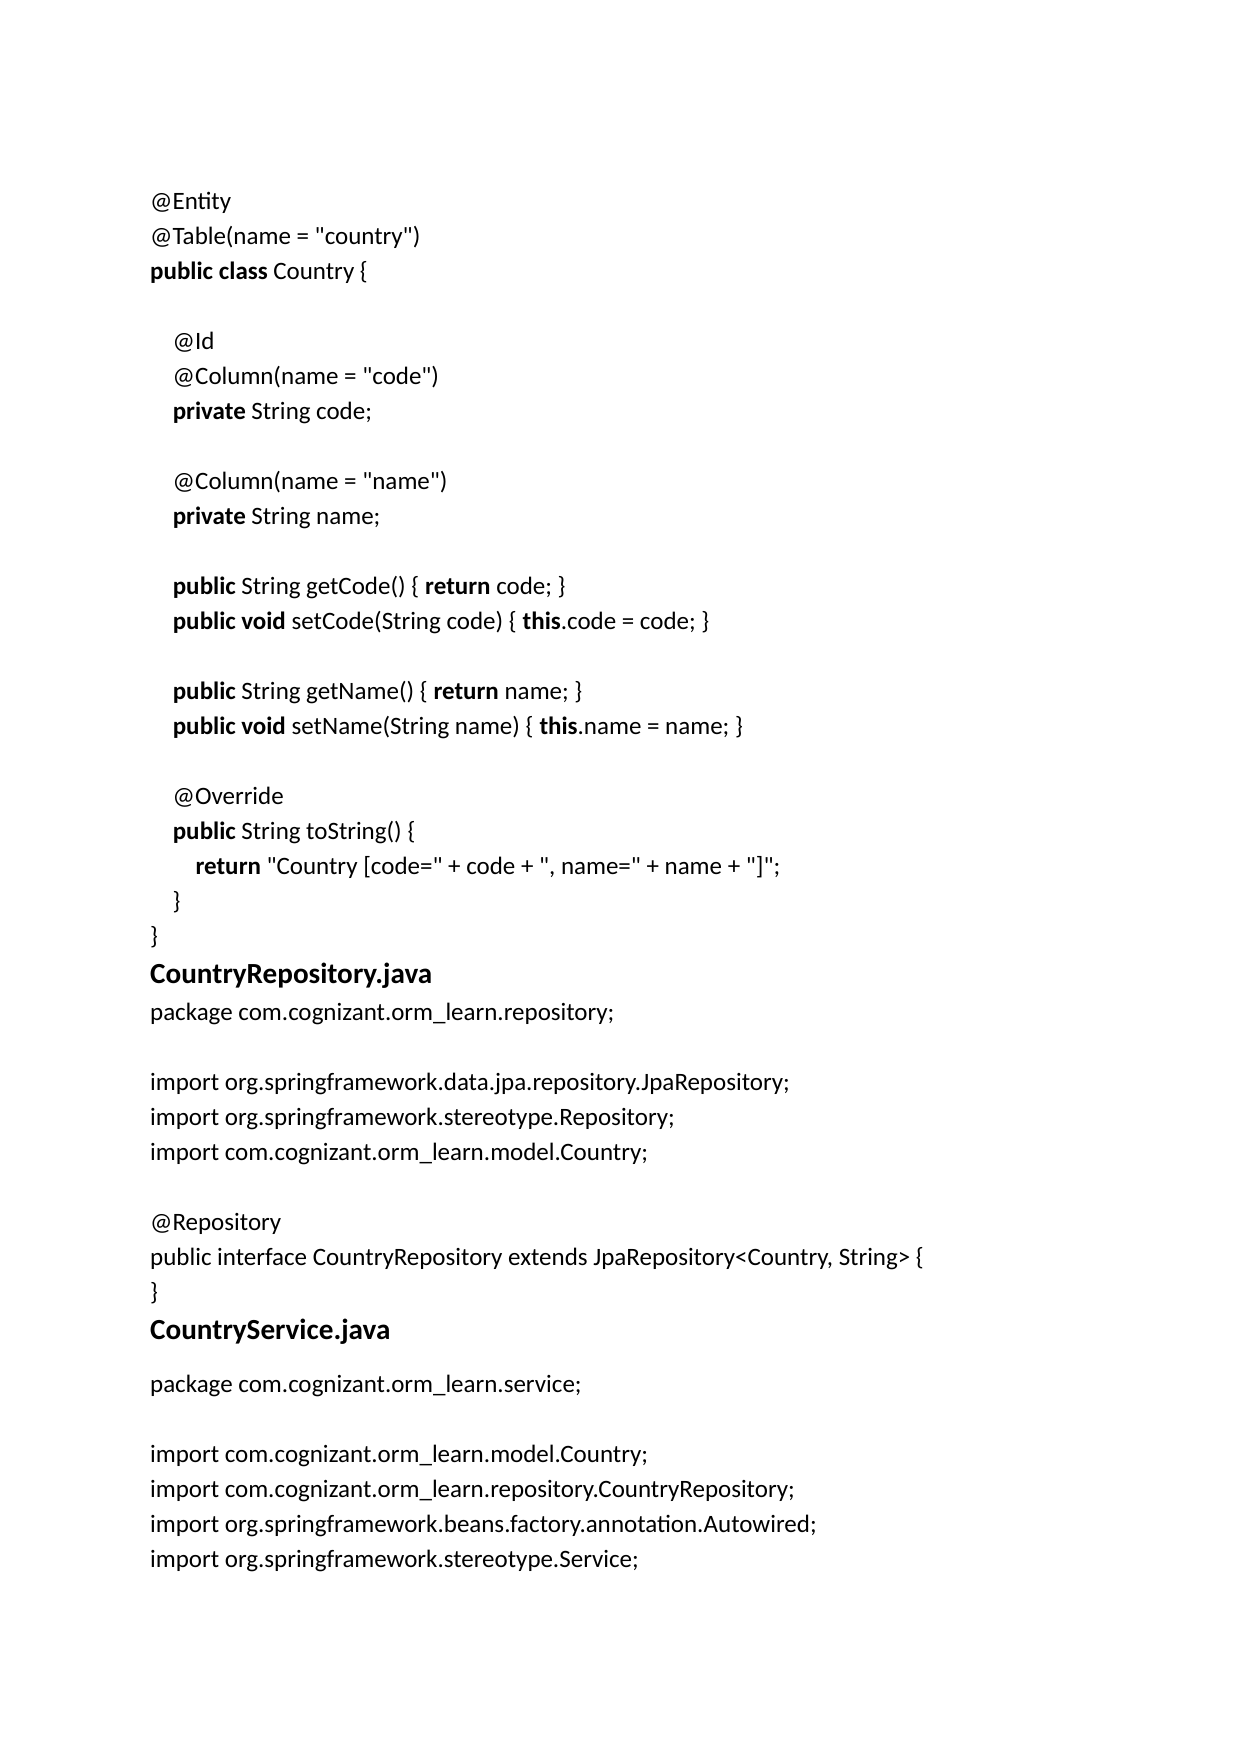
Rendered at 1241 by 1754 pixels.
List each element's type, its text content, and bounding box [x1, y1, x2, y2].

text @Id [150, 325, 1090, 356]
text import org.springframework.stereotype.Repository; [150, 1101, 1090, 1131]
text @Repository [150, 1206, 1090, 1236]
text } [150, 920, 1090, 951]
text package com.cognizant.orm_learn.repository; [150, 996, 1090, 1026]
text @Entity [150, 185, 1090, 216]
text public interface CountryRepository extends JpaRepository<Country, String> { [150, 1241, 1090, 1271]
text @Column(name = "code") [150, 360, 1090, 391]
text public String toString() { [150, 815, 1090, 846]
text public String getCode() { return code; } [150, 570, 1090, 601]
text public void setName(String name) { this.name = name; } [150, 710, 1090, 741]
text public String getName() { return name; } [150, 675, 1090, 706]
text return "Country [code=" + code + ", name=" + name + "]"; [150, 850, 1090, 881]
text @Table(name = "country") [150, 220, 1090, 251]
text import org.springframework.data.jpa.repository.JpaRepository; [150, 1066, 1090, 1096]
text } [150, 885, 1090, 916]
text import com.cognizant.orm_learn.model.Country; [150, 1136, 1090, 1166]
text import org.springframework.stereotype.Service; [150, 1543, 1090, 1574]
text @Override [150, 780, 1090, 811]
text CountryRepository.java [150, 955, 1090, 991]
text } [150, 1276, 1090, 1306]
text package com.cognizant.orm_learn.service; [150, 1368, 1090, 1399]
text private String code; [150, 395, 1090, 426]
text public class Country { [150, 255, 1090, 286]
text import com.cognizant.orm_learn.repository.CountryRepository; [150, 1473, 1090, 1504]
text @Column(name = "name") [150, 465, 1090, 496]
text import com.cognizant.orm_learn.model.Country; [150, 1438, 1090, 1469]
text import org.springframework.beans.factory.annotation.Autowired; [150, 1508, 1090, 1539]
text public void setCode(String code) { this.code = code; } [150, 605, 1090, 636]
text CountryService.java [150, 1311, 1090, 1347]
text private String name; [150, 500, 1090, 531]
